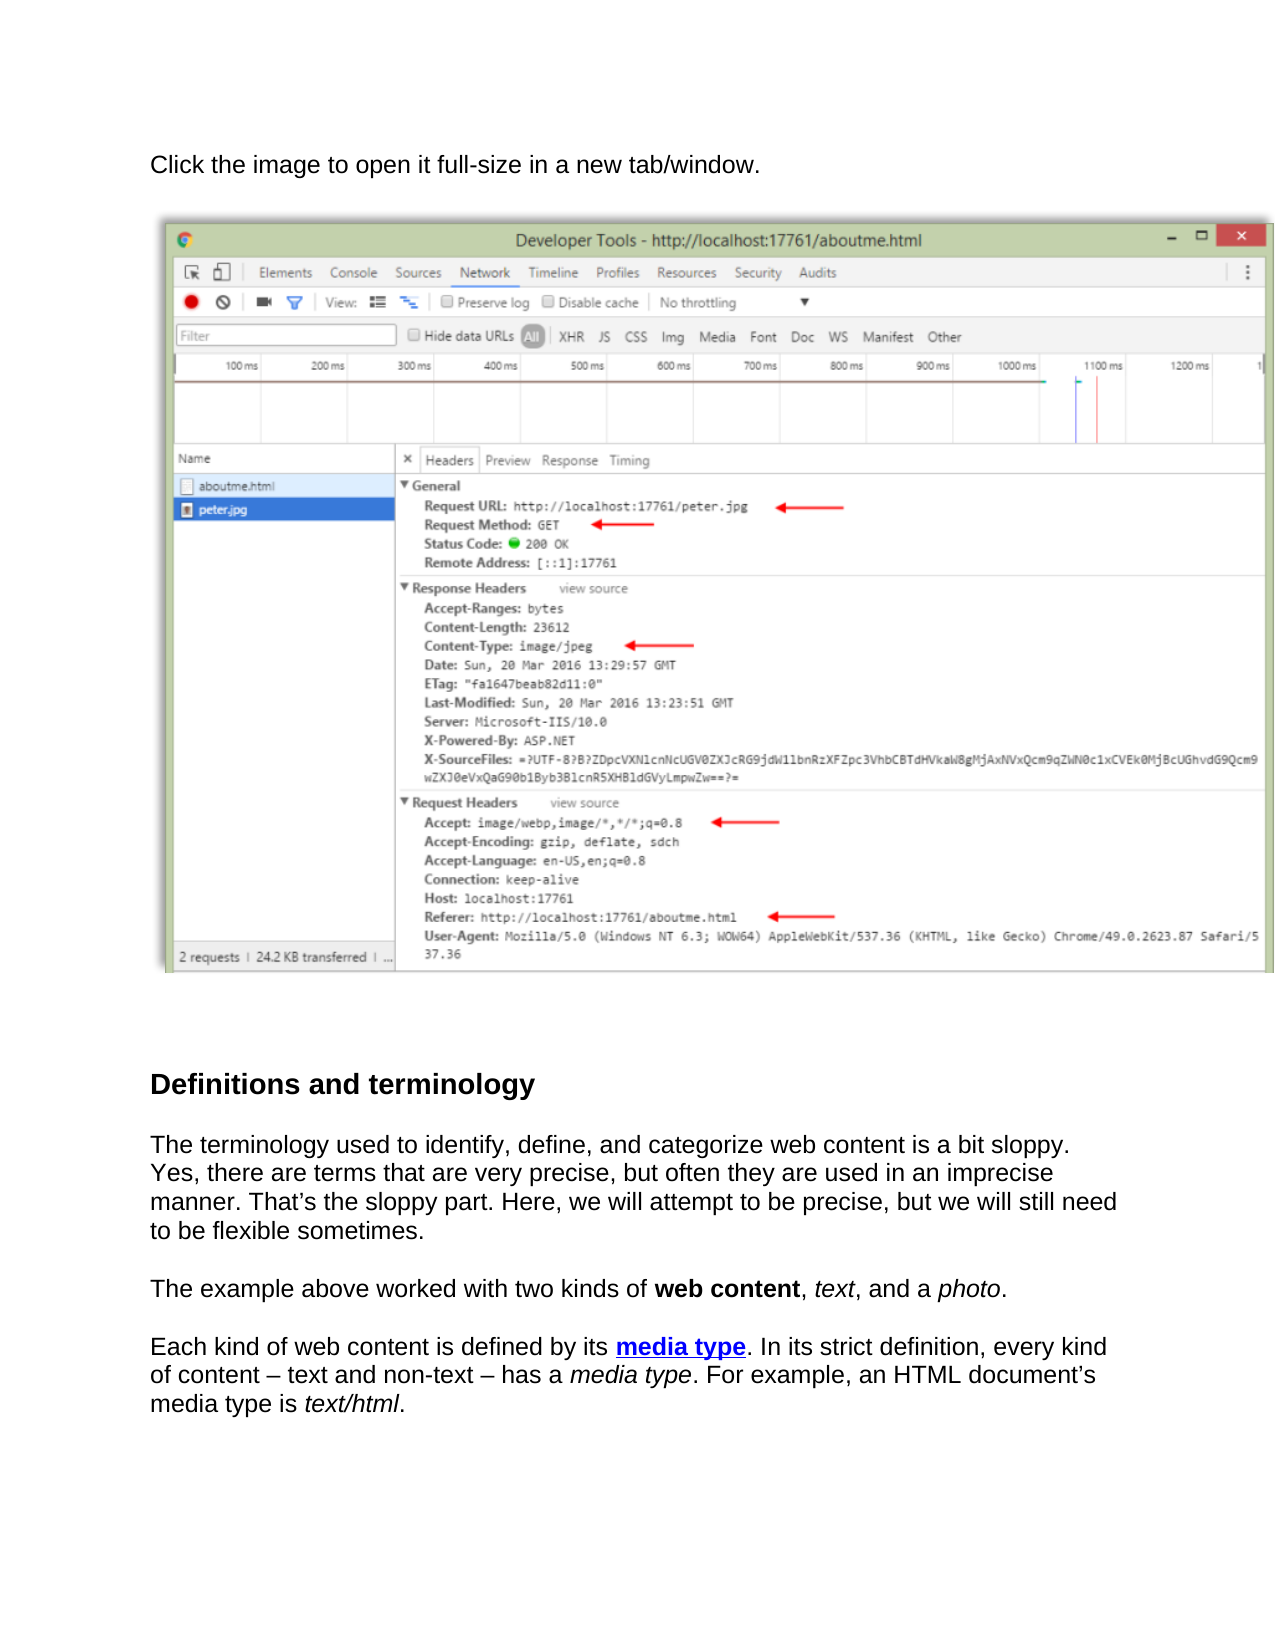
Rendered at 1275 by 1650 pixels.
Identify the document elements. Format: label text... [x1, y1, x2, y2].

picture [165, 223, 1274, 973]
text The terminology used to identify, define, and categorize web content is a bit sloppy. Yes, there are terms that are very precise, but often they are used in an imprecise manner. That’s the sloppy part. Here, we will attempt to be precise, but we will still need to be flexible sometimes. [150, 1130, 1125, 1245]
text Each kind of web content is defined by its media type. In its strict definition, every kind of content – text and non-text – has a media type. For example, an HTML document’s media type is text/html. [150, 1332, 1125, 1418]
text Click the image to open it full-size in a new tab/window. [150, 150, 1125, 179]
text Definitions and terminology [150, 1067, 1125, 1101]
text The example above worked with two kinds of web content, text, and a photo. [150, 1274, 1125, 1303]
